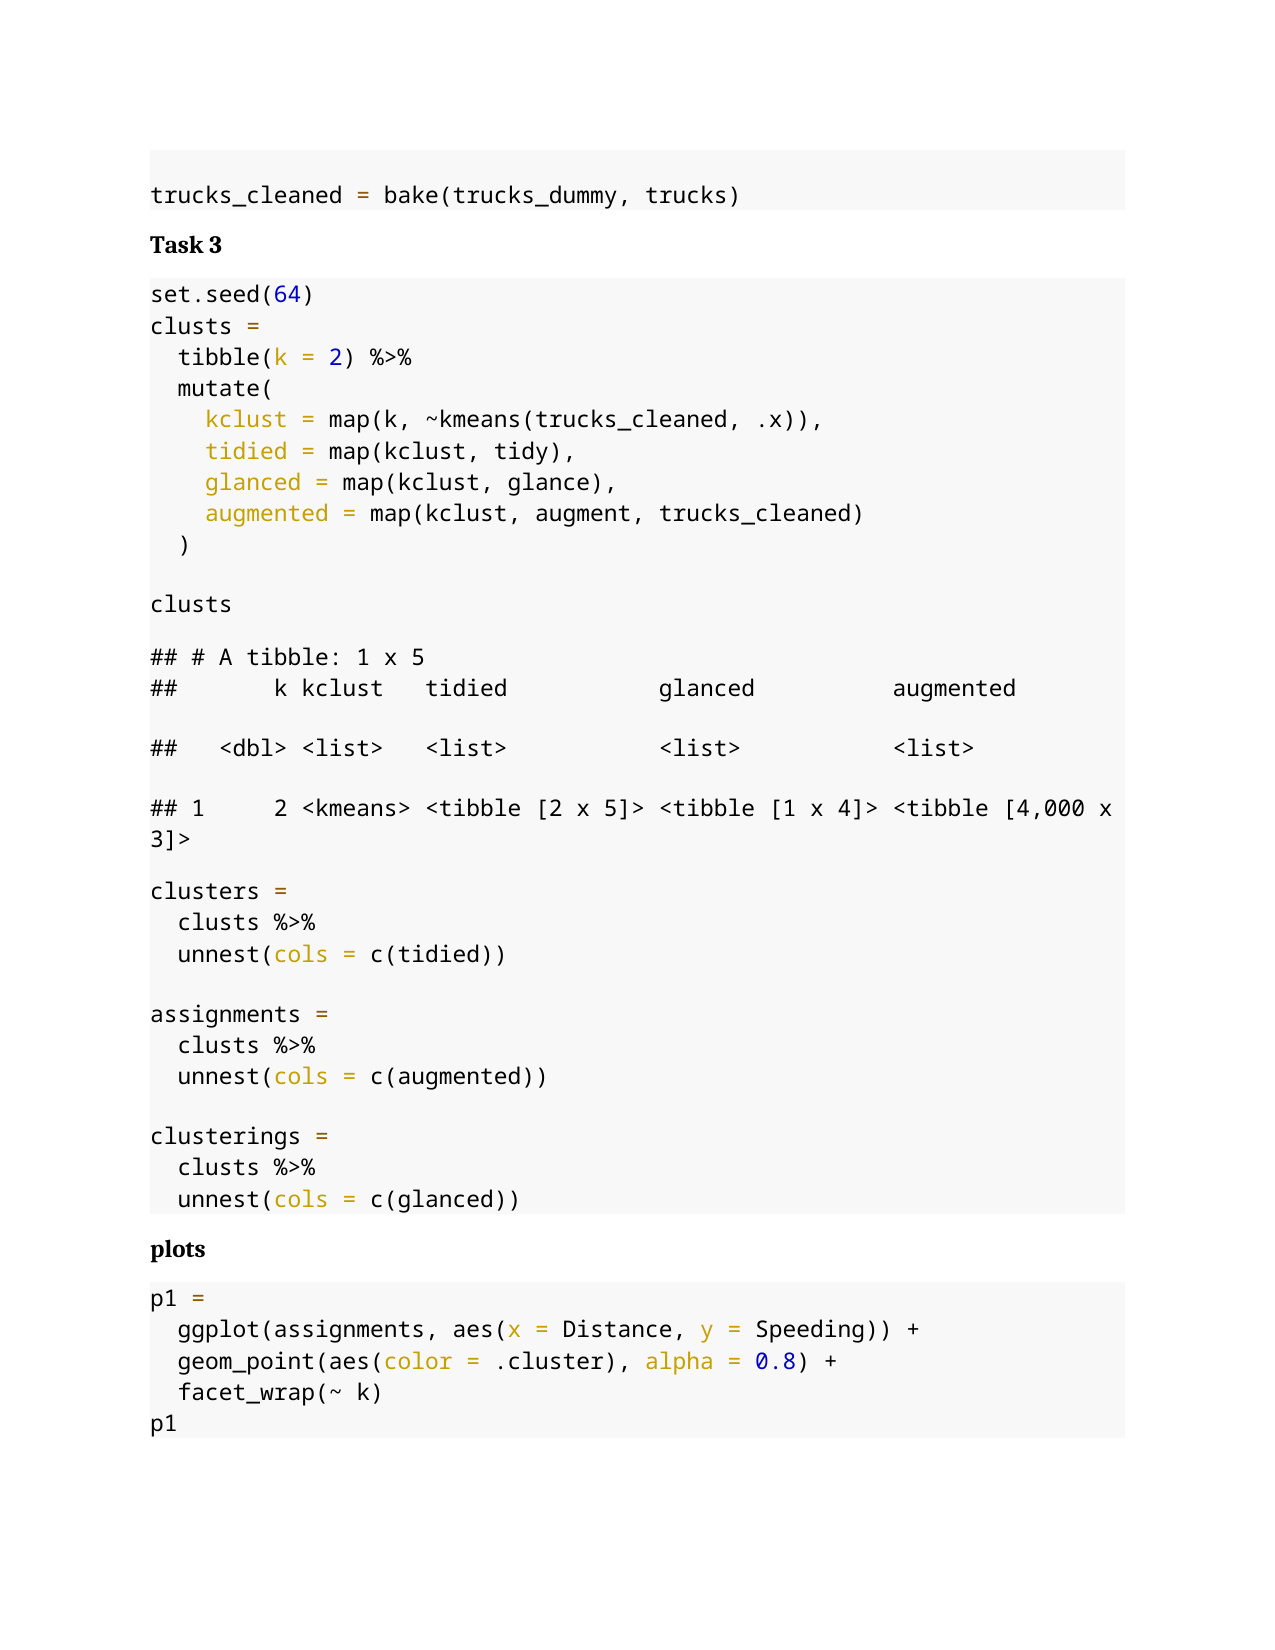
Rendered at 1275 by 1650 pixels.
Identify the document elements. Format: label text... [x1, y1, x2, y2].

text clusters = clusts %>% unnest(cols = c(tidied)) assignments = clusts %>% unnest(cols = c(augmented)) clusterings = clusts %>% unnest(cols = c(glanced)) [150, 875, 1125, 1214]
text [150, 150, 1125, 210]
text p1 = ggplot(assignments, aes(x = Distance, y = Speeding)) + geom_point(aes(color = .cluster), alpha = 0.8) + facet_wrap(~ k) p1 [150, 1282, 1125, 1438]
text Task 3 [150, 231, 1125, 259]
text set.seed(64) clusts = tibble(k = 2) %>% mutate( kclust = map(k, ~kmeans(trucks_cleaned, .x)), tidied = map(kclust, tidy), glanced = map(kclust, glance), augmented = map(kclust, augment, trucks_cleaned) ) clusts [150, 278, 1125, 619]
text plots [150, 1234, 1125, 1263]
text ## # A tibble: 1 x 5 ## k kclust tidied glanced augmented ## <dbl> <list> <list> <list> <list> ## 1 2 <kmeans> <tibble [2 x 5]> <tibble [1 x 4]> <tibble [4,000 x 3]> [150, 640, 1125, 854]
